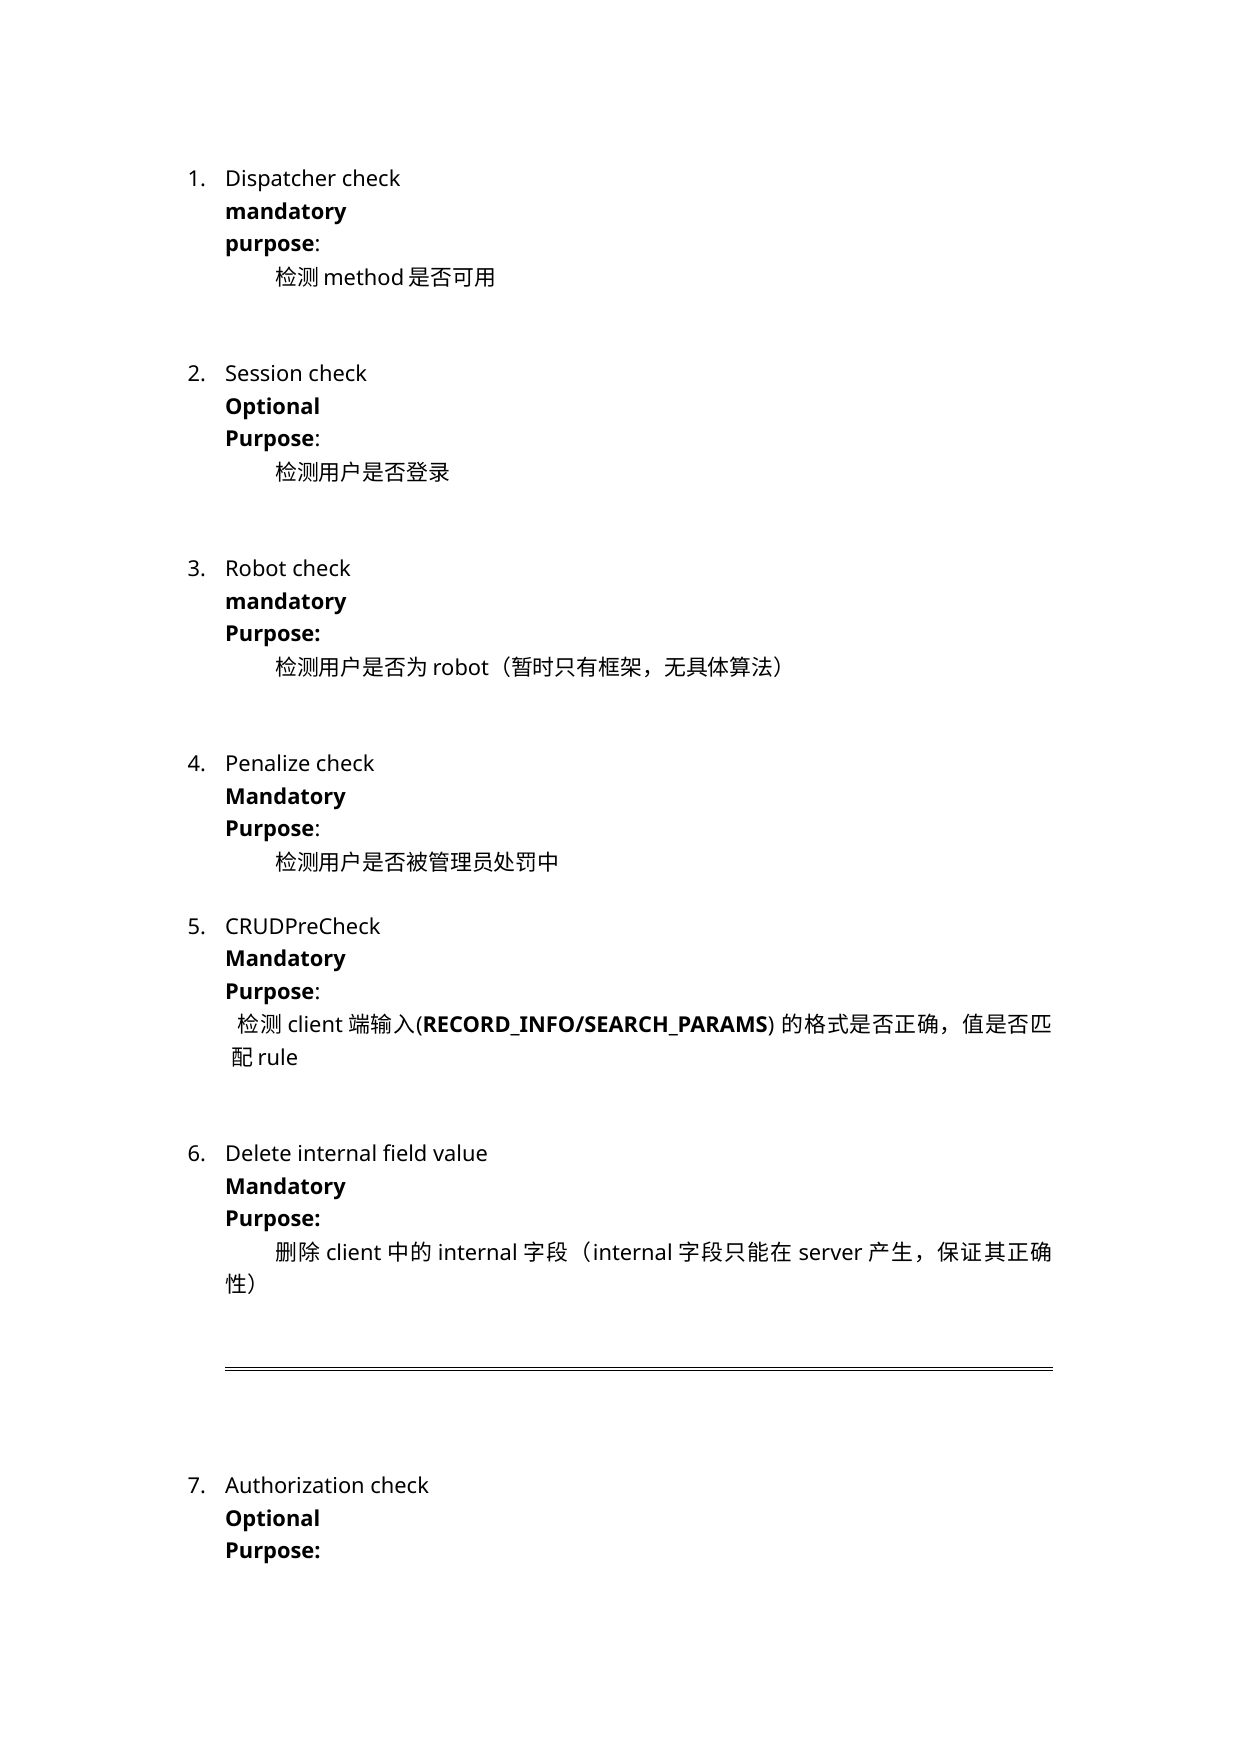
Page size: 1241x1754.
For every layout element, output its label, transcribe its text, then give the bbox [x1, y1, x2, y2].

list Purpose: [225, 1534, 1053, 1566]
list 检测用户是否被管理员处罚中 [225, 844, 1053, 877]
list Purpose: [225, 617, 1053, 649]
list Mandatory [225, 942, 1053, 974]
list Optional [225, 389, 1053, 422]
list 检测method是否可用 [269, 259, 1053, 292]
list Mandatory [225, 779, 1053, 812]
list Session check [187, 357, 1053, 389]
list mandatory [225, 194, 1053, 227]
list Mandatory [225, 1169, 1053, 1202]
list purpose: [225, 227, 1053, 259]
list 删除client中的internal字段（internal字段只能在server产生，保证其正确性） [225, 1234, 1053, 1299]
list Delete internal field value [187, 1137, 1053, 1169]
list Purpose: [225, 812, 1053, 844]
list Purpose: [225, 974, 1053, 1007]
list 检测用户是否登录 [269, 454, 1053, 487]
list 检测client端输入(RECORD_INFO/SEARCH_PARAMS) 的格式是否正确，值是否匹配rule [231, 1007, 1053, 1072]
list Purpose: [225, 1202, 1053, 1234]
list Robot check [187, 552, 1053, 584]
list Authorization check [187, 1469, 1053, 1501]
list mandatory [225, 584, 1053, 617]
list Purpose: [225, 422, 1053, 454]
list CRUDPreCheck [187, 909, 1053, 942]
list Penalize check [187, 747, 1053, 779]
list 检测用户是否为robot（暂时只有框架，无具体算法） [269, 649, 1053, 682]
list Optional [225, 1501, 1053, 1534]
list Dispatcher check [187, 162, 1053, 194]
